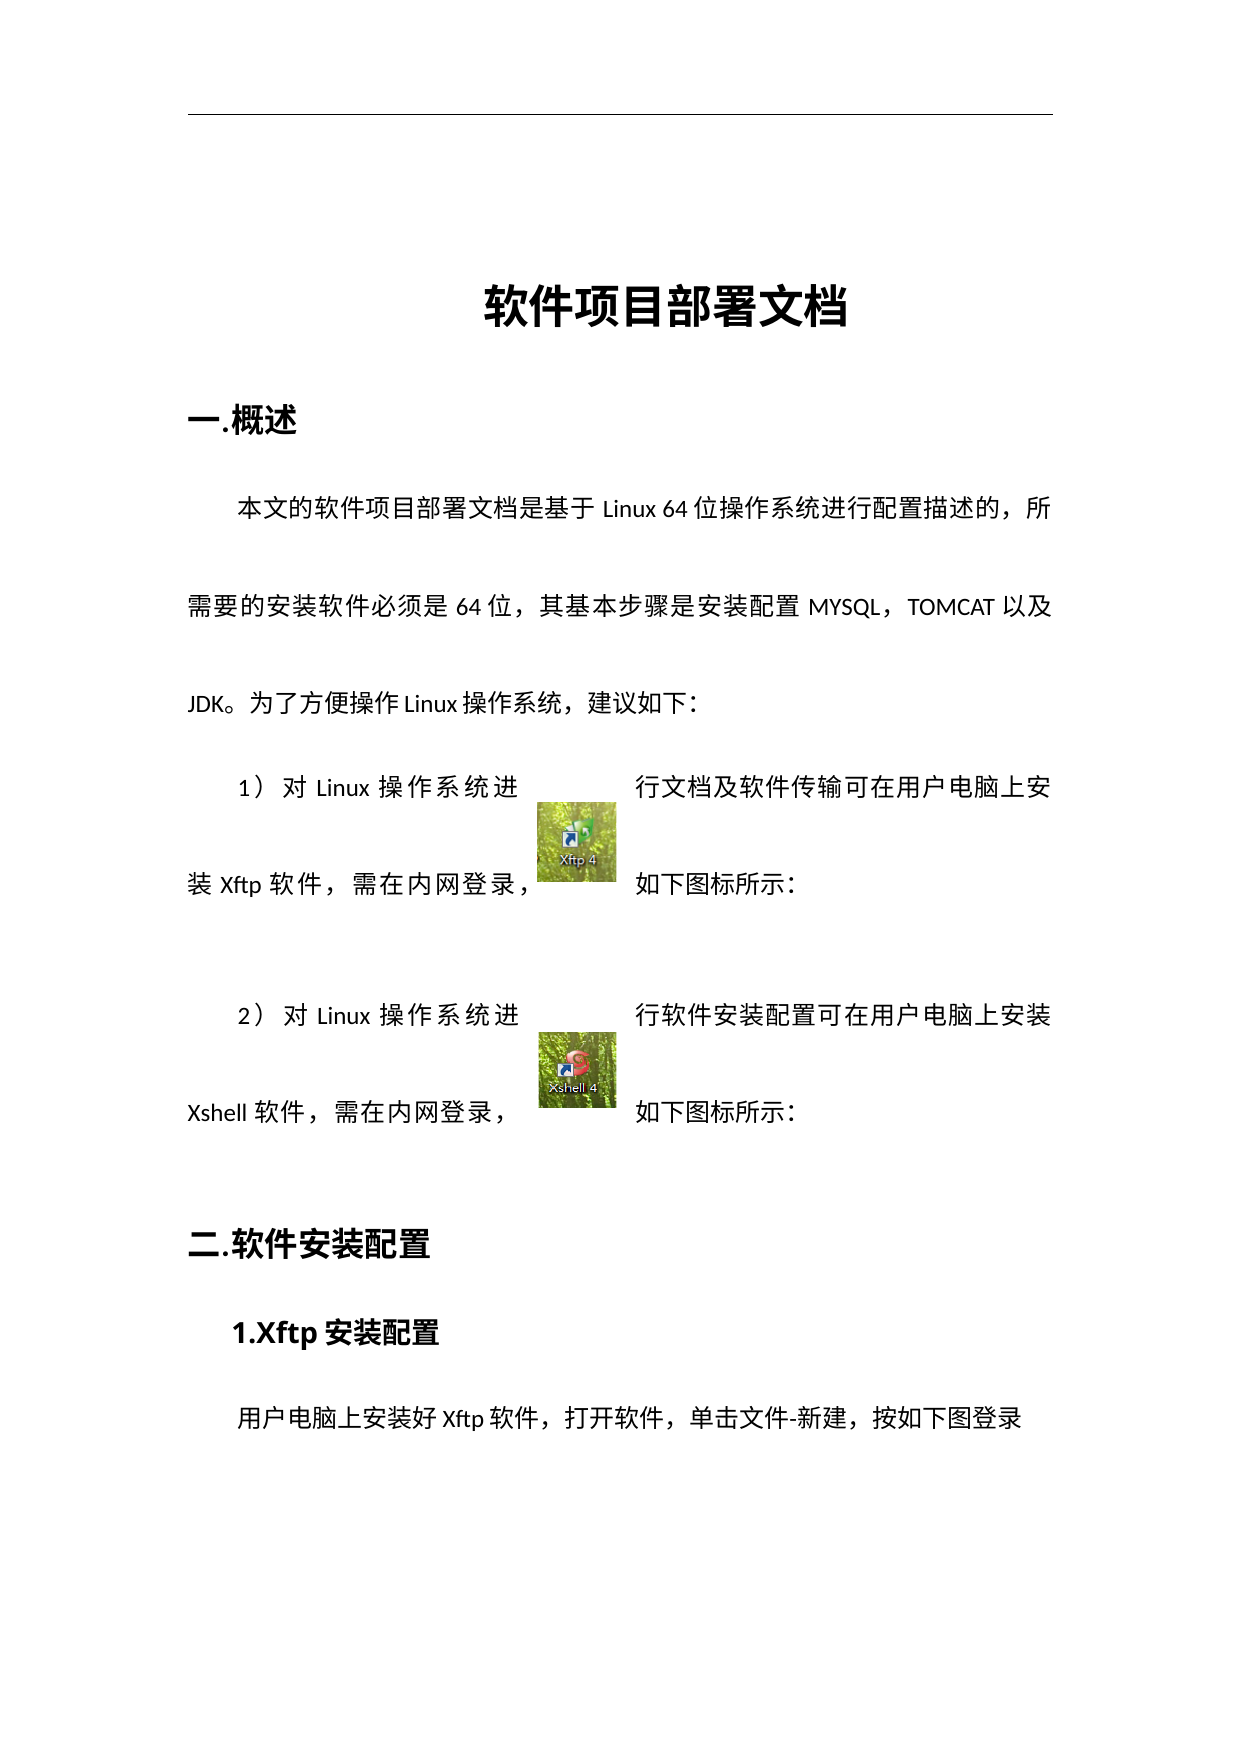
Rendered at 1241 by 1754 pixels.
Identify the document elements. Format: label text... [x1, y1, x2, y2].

text 1）对Linux操作系统进行文档及软件传输可在用户电脑上安装Xftp软件，需在内网登录，如下图标所示： [187, 753, 1053, 915]
text 用户电脑上安装好Xftp软件，打开软件，单击文件-新建，按如下图登录 [187, 1384, 1053, 1449]
list 概述 [187, 386, 1053, 451]
text 软件项目部署文档 [187, 255, 1053, 352]
text 本文的软件项目部署文档是基于Linux 64位操作系统进行配置描述的，所需要的安装软件必须是64位，其基本步骤是安装配置MYSQL，TOMCAT以及JDK。为了方便操作Linux操作系统，建议如下： [187, 474, 1053, 734]
picture [538, 1032, 617, 1108]
text 1.Xftp安装配置 [231, 1298, 1053, 1363]
picture [537, 802, 617, 882]
list 软件安装配置 [187, 1209, 1053, 1274]
text 2）对Linux操作系统进行软件安装配置可在用户电脑上安装Xshell软件，需在内网登录，如下图标所示： [187, 981, 1053, 1143]
